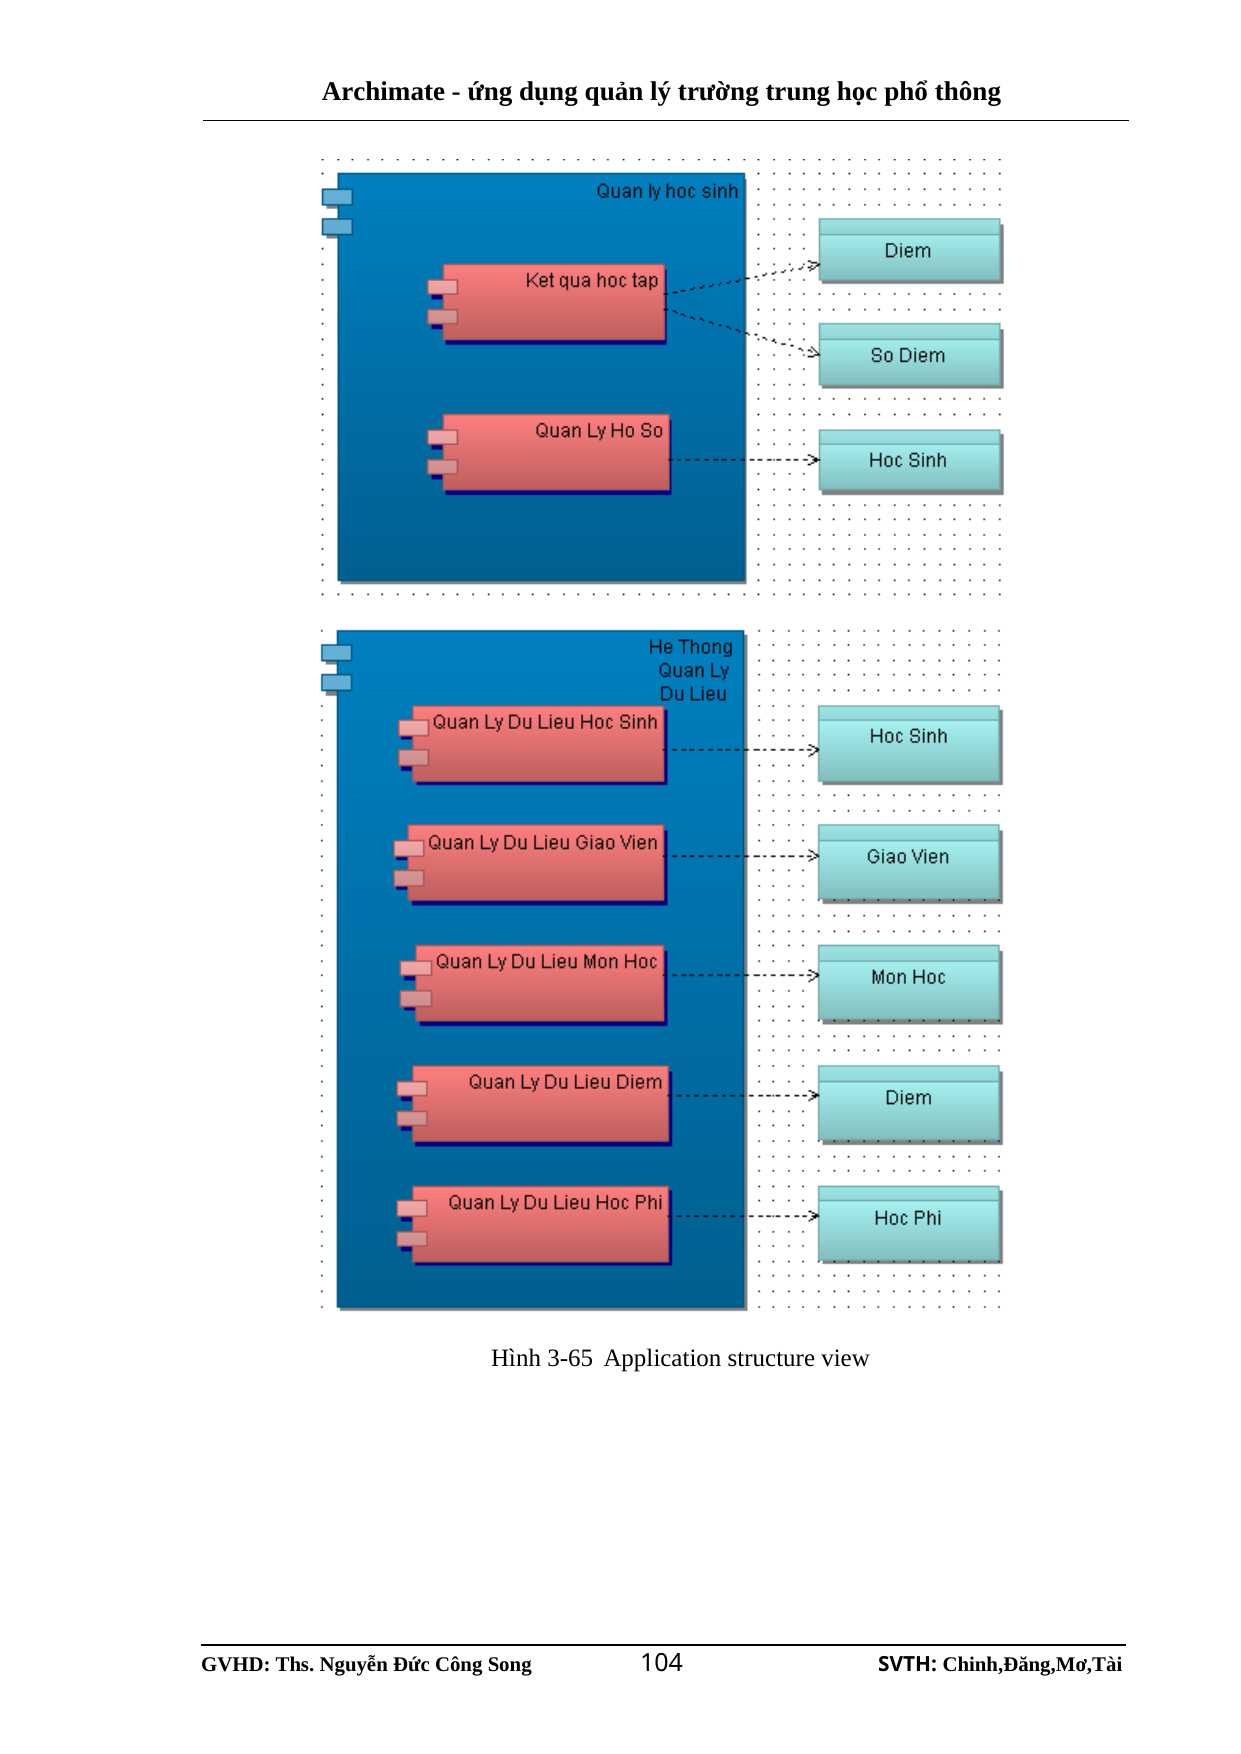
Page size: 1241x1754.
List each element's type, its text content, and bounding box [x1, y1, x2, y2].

text Application structure view [238, 1343, 1122, 1372]
picture [312, 621, 1010, 1319]
picture [308, 159, 1015, 597]
